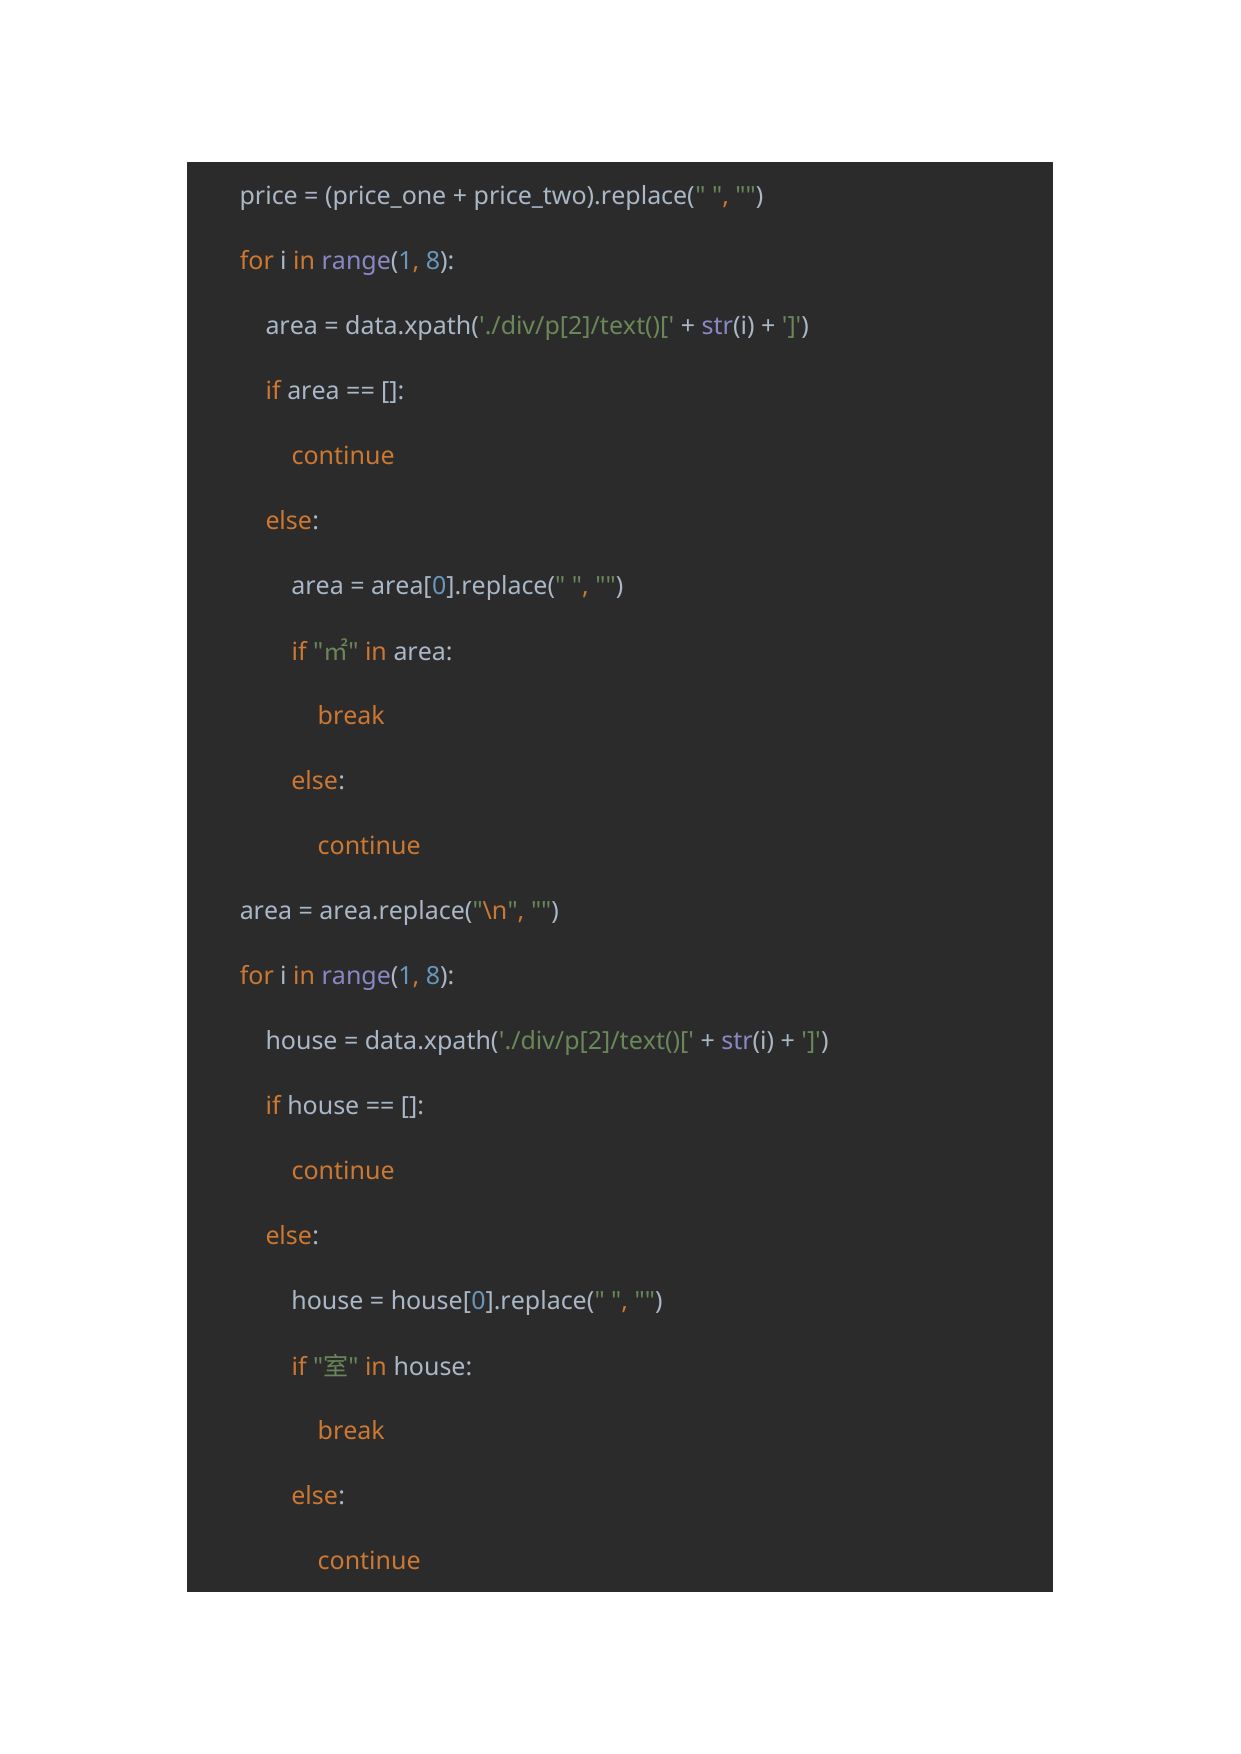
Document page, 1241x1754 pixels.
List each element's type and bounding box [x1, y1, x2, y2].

text [187, 162, 1053, 1592]
